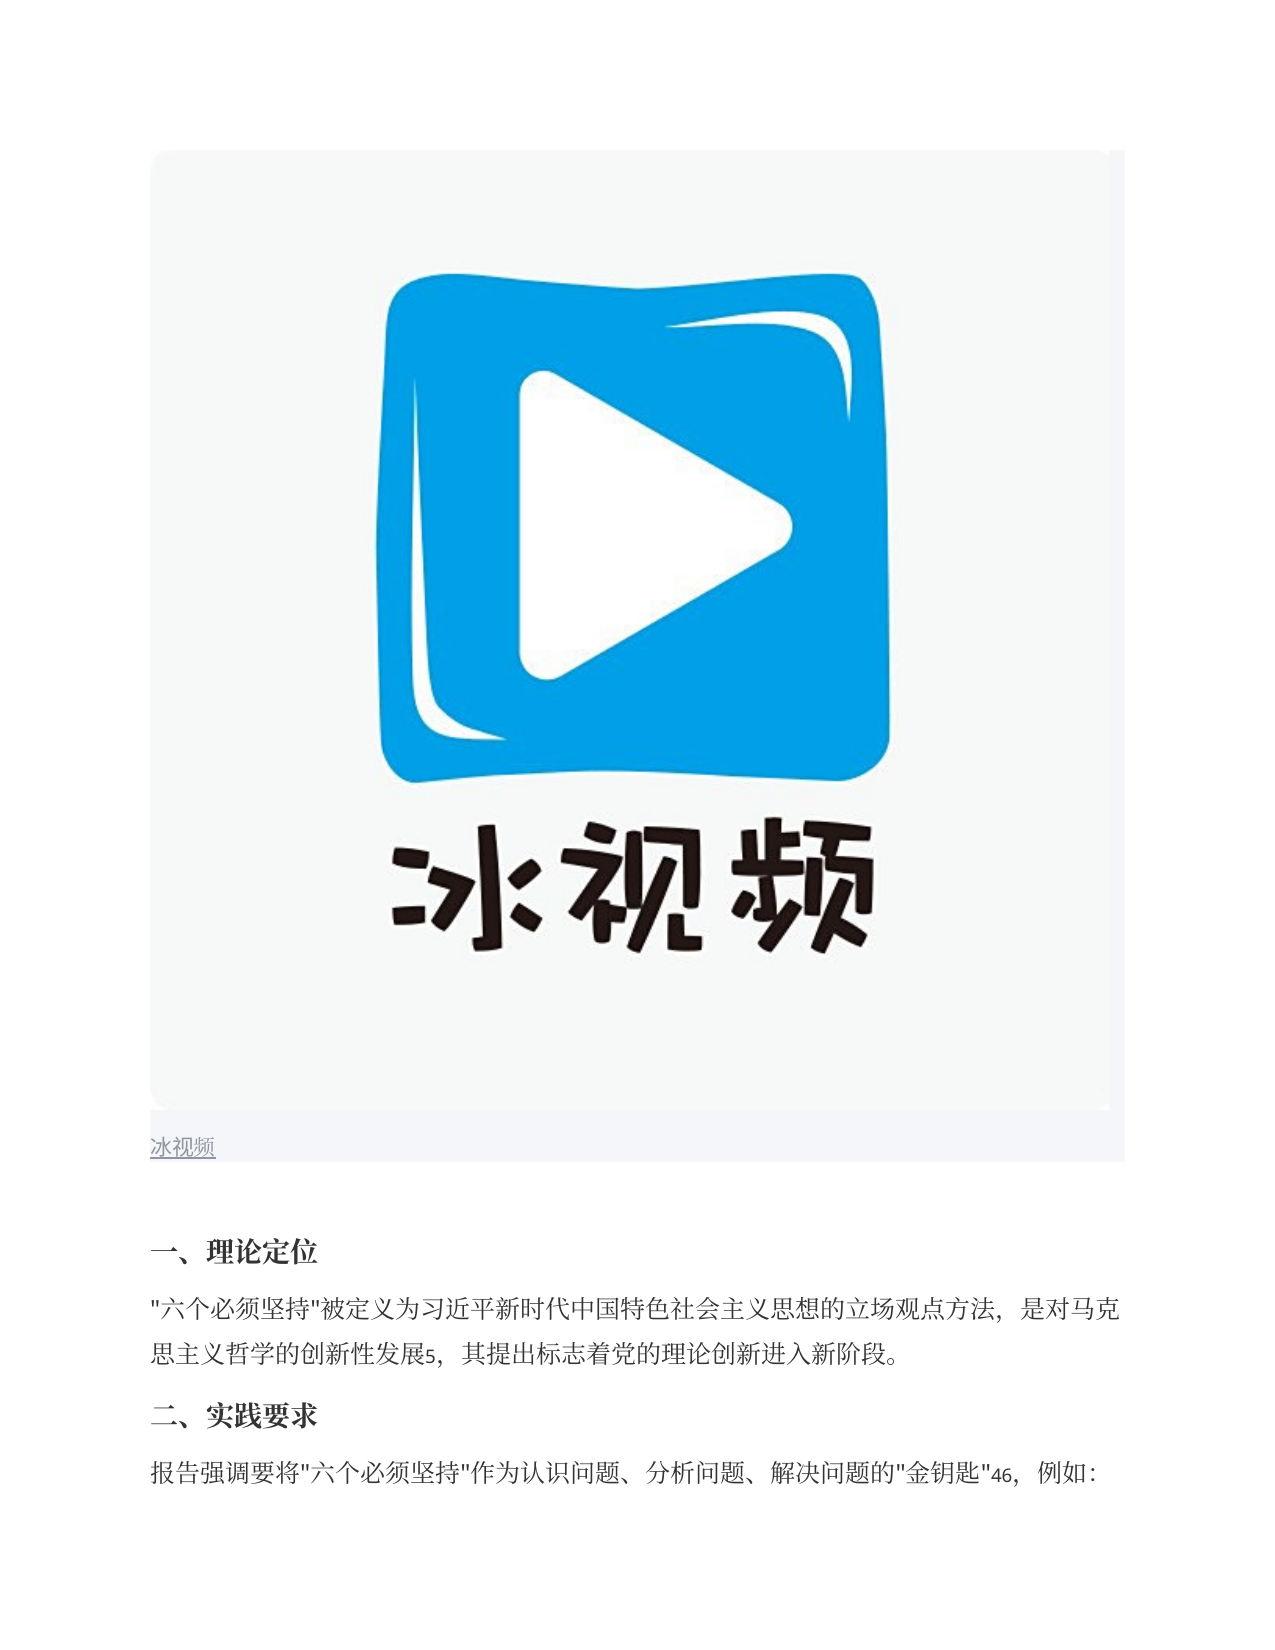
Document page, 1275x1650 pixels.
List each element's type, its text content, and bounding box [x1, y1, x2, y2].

text "六个必须坚持"被定义为习近平新时代中国特色社会主义思想的立场观点方法，是对马克思主义哲学的创新性发展‌5，其提出标志着党的理论创新进入新阶段。 [150, 1280, 1125, 1371]
text 报告强调要将"六个必须坚持"作为认识问题、分析问题、解决问题的"金钥匙"‌46，例如： [150, 1444, 1125, 1489]
subtitle 一、理论定位 [150, 1224, 1125, 1271]
picture [150, 150, 1110, 1110]
subtitle 二、实践要求 [150, 1388, 1125, 1435]
text 冰视频 [150, 1126, 1125, 1162]
